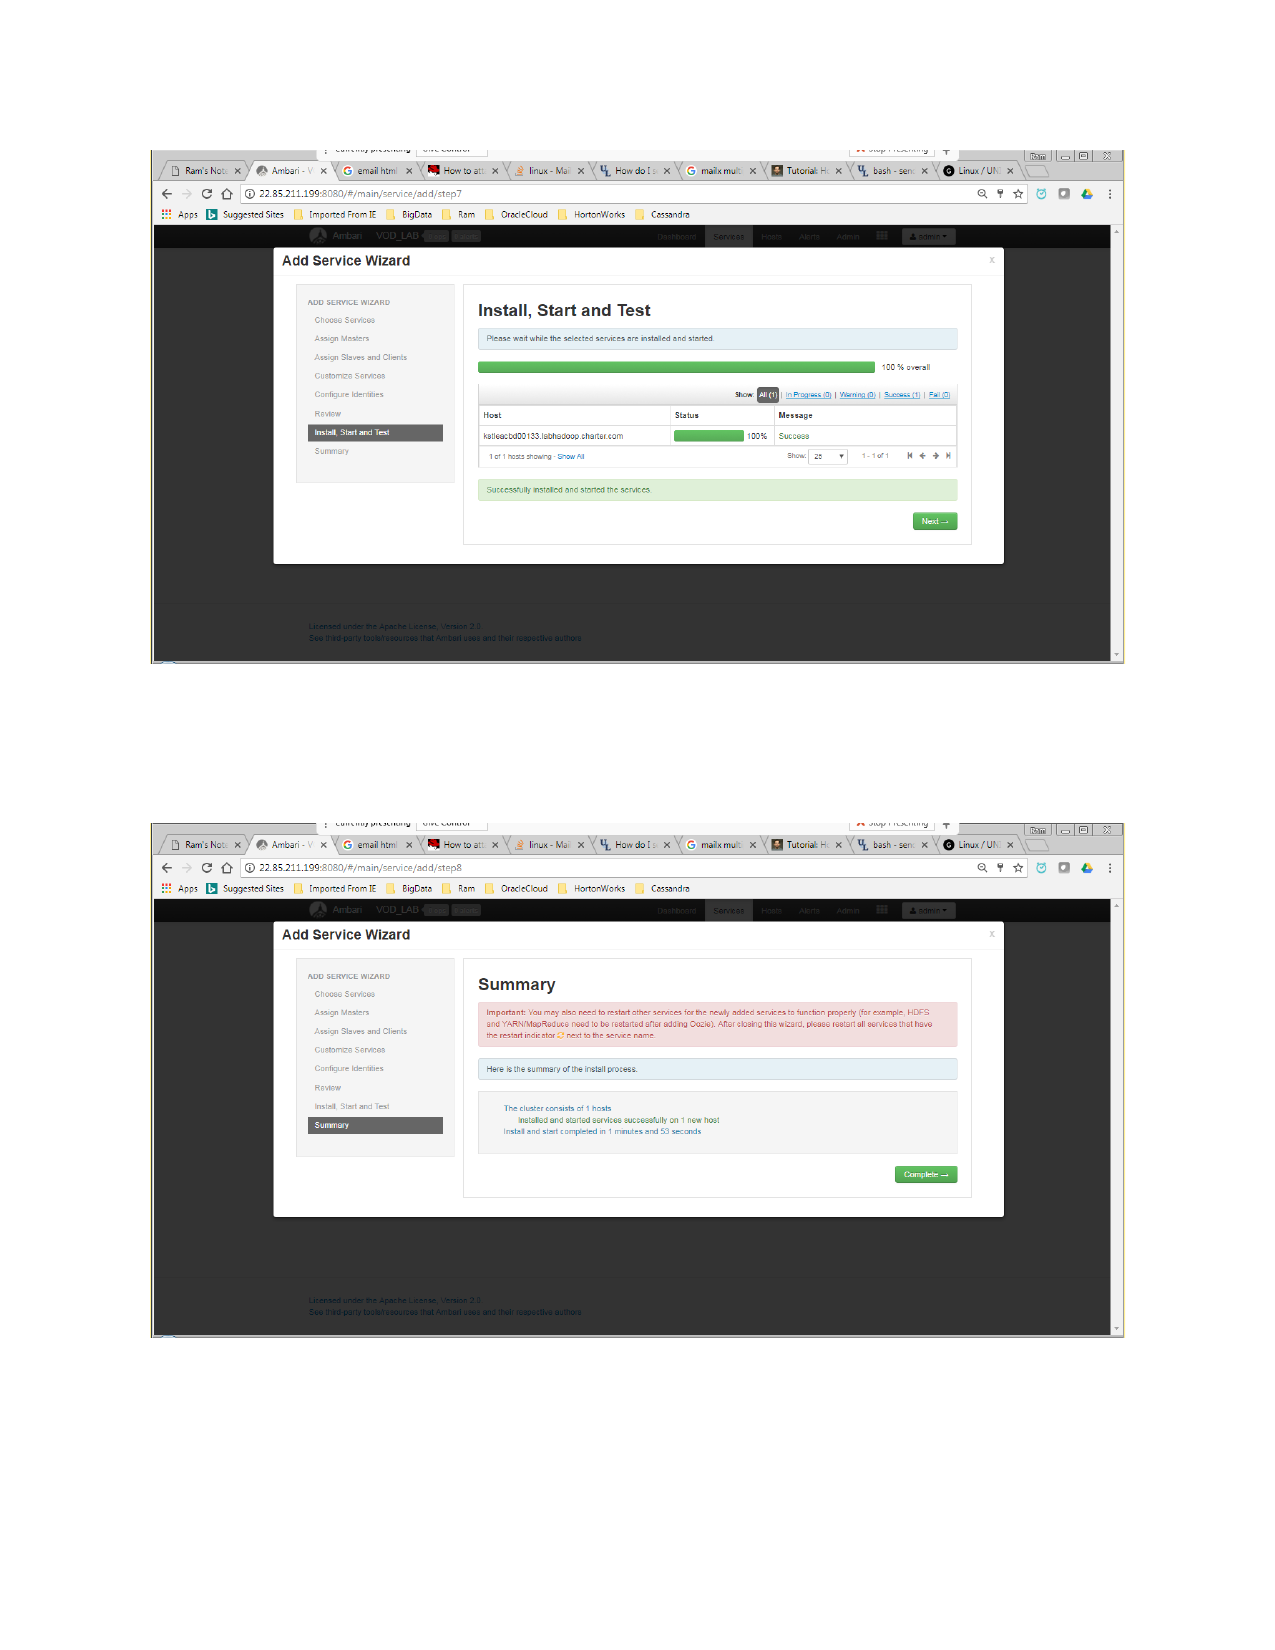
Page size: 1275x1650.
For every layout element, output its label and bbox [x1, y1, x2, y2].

picture [150, 823, 1125, 1338]
picture [150, 150, 1125, 664]
